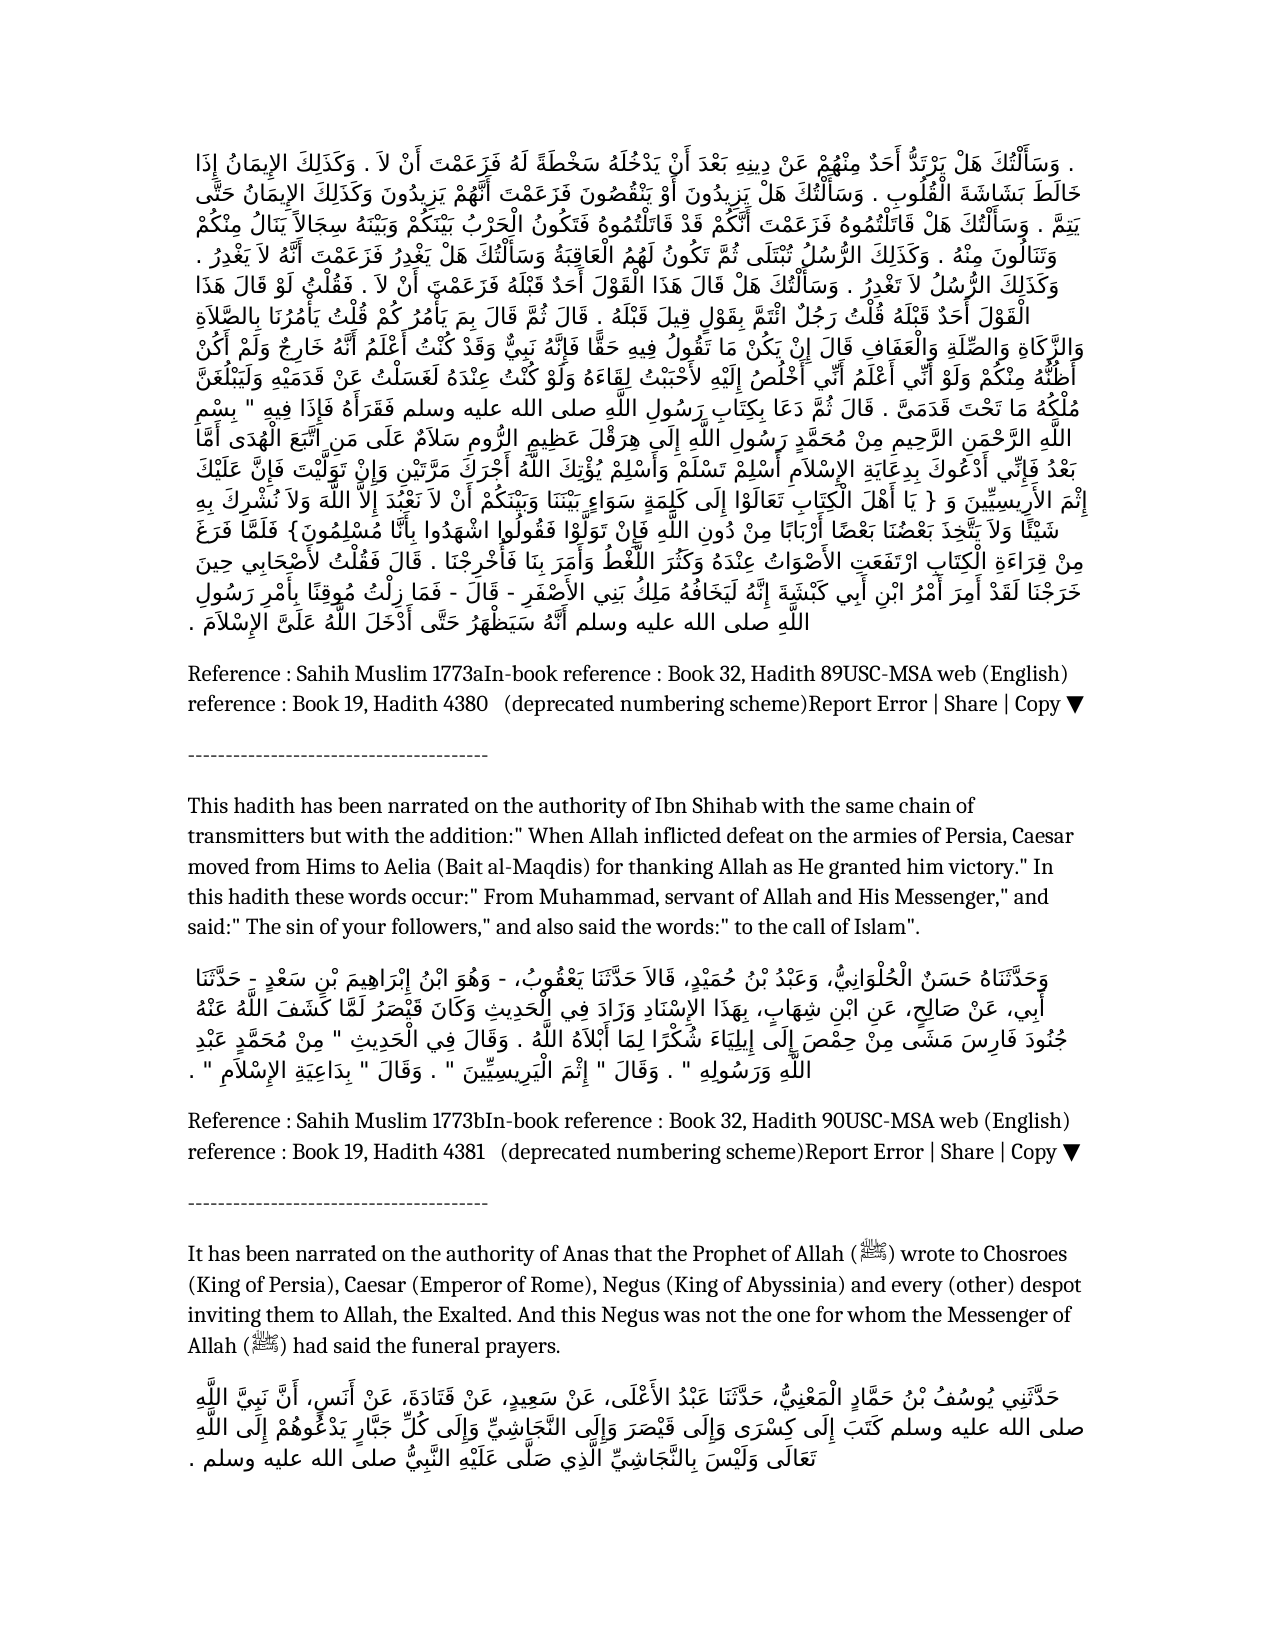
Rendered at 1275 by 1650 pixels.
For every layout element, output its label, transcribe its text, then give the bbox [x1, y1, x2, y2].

text It has been narrated on the authority of Anas that the Prophet of Allah (ﷺ) wrote to Chosroes (King of Persia), Caesar (Emperor of Rome), Negus (King of Abyssinia) and every (other) despot inviting them to Allah, the Exalted. And this Negus was not the one for whom the Messenger of Allah (ﷺ) had said the funeral prayers. [187, 1241, 1087, 1359]
text This hadith has been narrated on the authority of Ibn Shihab with the same chain of transmitters but with the addition:" When Allah inflicted defeat on the armies of Persia, Caesar moved from Hims to Aelia (Bait al-Maqdis) for thanking Allah as He granted him victory." In this hadith these words occur:" From Muhammad, servant of Allah and His Messenger," and said:" The sin of your followers," and also said the words:" to the call of Islam". [187, 793, 1087, 940]
text وَحَدَّثَنَاهُ حَسَنٌ الْحُلْوَانِيُّ، وَعَبْدُ بْنُ حُمَيْدٍ، قَالاَ حَدَّثَنَا يَعْقُوبُ، - وَهُوَ ابْنُ إِبْرَاهِيمَ بْنِ سَعْدٍ - حَدَّثَنَا أَبِي، عَنْ صَالِحٍ، عَنِ ابْنِ شِهَابٍ، بِهَذَا الإِسْنَادِ وَزَادَ فِي الْحَدِيثِ وَكَانَ قَيْصَرُ لَمَّا كَشَفَ اللَّهُ عَنْهُ جُنُودَ فَارِسَ مَشَى مِنْ حِمْصَ إِلَى إِيلِيَاءَ شُكْرًا لِمَا أَبْلاَهُ اللَّهُ ‏.‏ وَقَالَ فِي الْحَدِيثِ ‏"‏ مِنْ مُحَمَّدٍ عَبْدِ اللَّهِ وَرَسُولِهِ ‏"‏ ‏.‏ وَقَالَ ‏"‏ إِثْمَ الْيَرِيسِيِّينَ ‏"‏ ‏.‏ وَقَالَ ‏"‏ بِدَاعِيَةِ الإِسْلاَمِ ‏"‏ ‏.‏ [187, 965, 1087, 1083]
text حَدَّثَنِي يُوسُفُ بْنُ حَمَّادٍ الْمَعْنِيُّ، حَدَّثَنَا عَبْدُ الأَعْلَى، عَنْ سَعِيدٍ، عَنْ قَتَادَةَ، عَنْ أَنَسٍ، أَنَّ نَبِيَّ اللَّهِ صلى الله عليه وسلم كَتَبَ إِلَى كِسْرَى وَإِلَى قَيْصَرَ وَإِلَى النَّجَاشِيِّ وَإِلَى كُلِّ جَبَّارٍ يَدْعُوهُمْ إِلَى اللَّهِ تَعَالَى وَلَيْسَ بِالنَّجَاشِيِّ الَّذِي صَلَّى عَلَيْهِ النَّبِيُّ صلى الله عليه وسلم ‏.‏ [187, 1384, 1087, 1472]
text Reference : Sahih Muslim 1773bIn-book reference : Book 32, Hadith 90USC-MSA web (English) reference : Book 19, Hadith 4381 (deprecated numbering scheme)Report Error | Share | Copy ▼ [187, 1108, 1087, 1165]
text Reference : Sahih Muslim 1773aIn-book reference : Book 32, Hadith 89USC-MSA web (English) reference : Book 19, Hadith 4380 (deprecated numbering scheme)Report Error | Share | Copy ▼ [187, 661, 1087, 717]
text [187, 150, 1087, 636]
text ---------------------------------------- [187, 742, 1087, 768]
text ---------------------------------------- [187, 1189, 1087, 1216]
